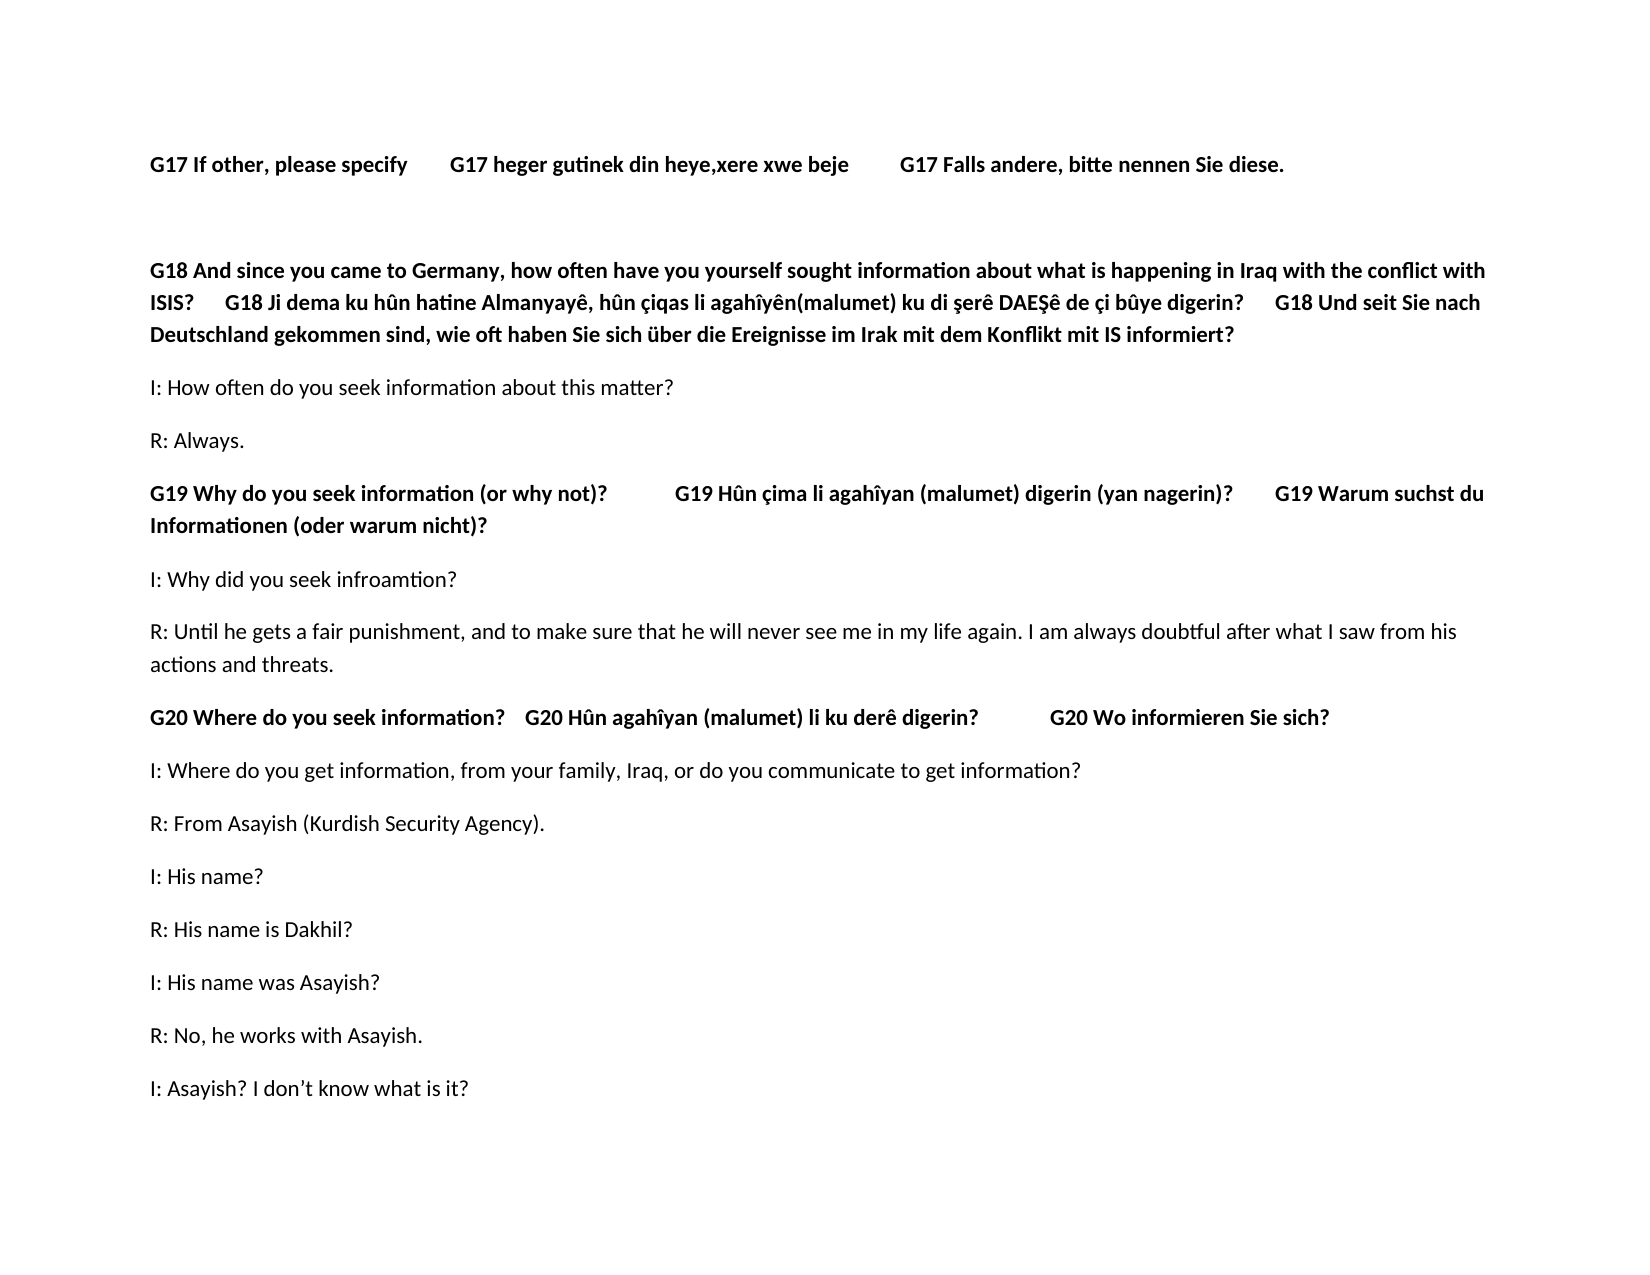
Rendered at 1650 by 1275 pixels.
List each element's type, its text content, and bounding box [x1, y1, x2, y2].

text I: How often do you seek information about this matter? [150, 373, 1500, 401]
text R: Always. [150, 426, 1500, 454]
text G20 Where do you seek information? G20 Hûn agahîyan (malumet) li ku derê digerin? G20 Wo informieren Sie sich? [150, 703, 1500, 731]
text I: His name was Asayish? [150, 968, 1500, 996]
text G17 If other, please specify G17 heger gutinek din heye,xere xwe beje G17 Falls andere, bitte nennen Sie diese. [150, 150, 1500, 178]
text G18 And since you came to Germany, how often have you yourself sought information about what is happening in Iraq with the conflict with ISIS? G18 Ji dema ku hûn hatine Almanyayê, hûn çiqas li agahîyên(malumet) ku di şerê DAEŞê de çi bûye digerin? G18 Und seit Sie nach Deutschland gekommen sind, wie oft haben Sie sich über die Ereignisse im Irak mit dem Konflikt mit IS informiert? [150, 256, 1500, 348]
text I: His name? [150, 862, 1500, 890]
text R: No, he works with Asayish. [150, 1021, 1500, 1049]
text G19 Why do you seek information (or why not)? G19 Hûn çima li agahîyan (malumet) digerin (yan nagerin)? G19 Warum suchst du Informationen (oder warum nicht)? [150, 479, 1500, 540]
text R: Until he gets a fair punishment, and to make sure that he will never see me in my life again. I am always doubtful after what I saw from his actions and threats. [150, 618, 1500, 678]
text I: Why did you seek infroamtion? [150, 565, 1500, 593]
text I: Asayish? I don’t know what is it? [150, 1074, 1500, 1102]
text I: Where do you get information, from your family, Iraq, or do you communicate to get information? [150, 756, 1500, 784]
text R: From Asayish (Kurdish Security Agency). [150, 809, 1500, 837]
text R: His name is Dakhil? [150, 915, 1500, 943]
